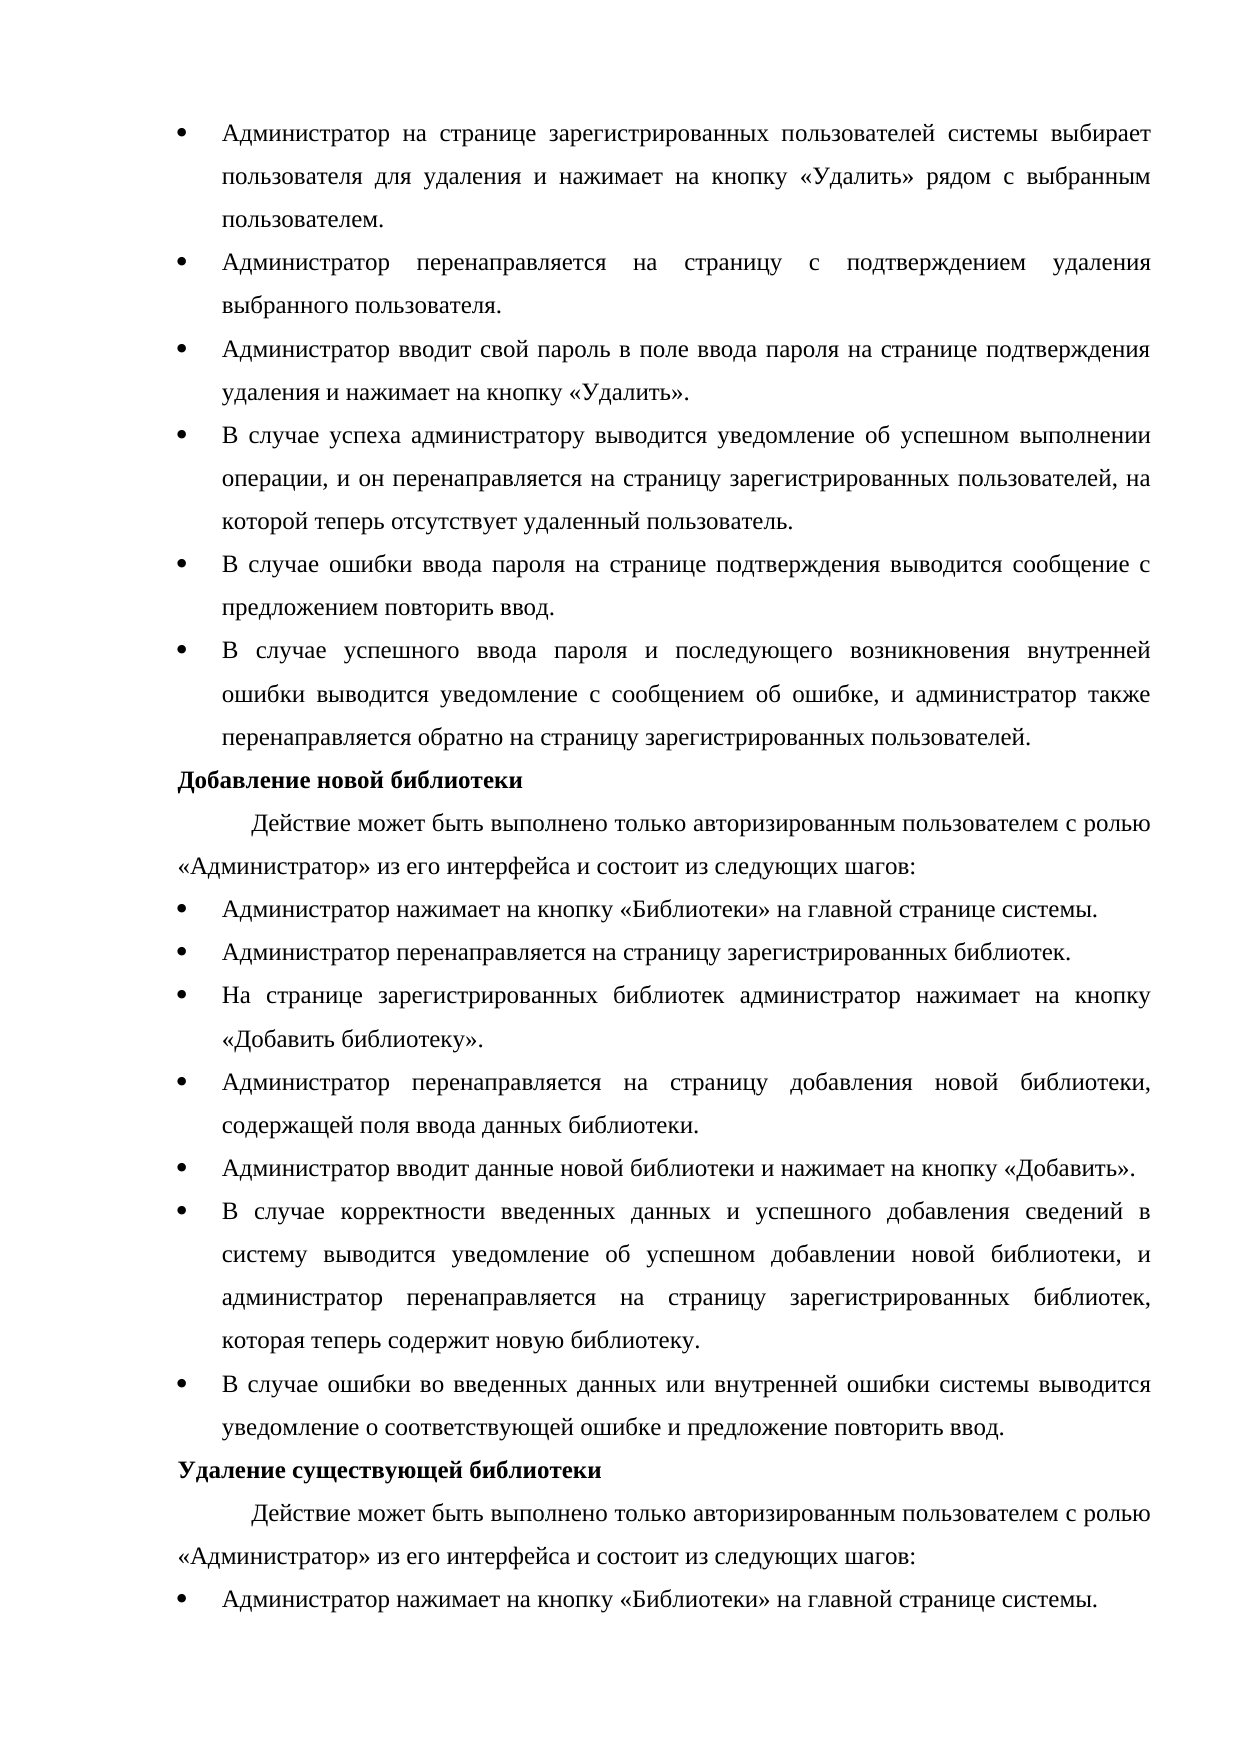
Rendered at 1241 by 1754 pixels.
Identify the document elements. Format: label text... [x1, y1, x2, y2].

list Администратор перенаправляется на страницу с подтверждением удаления выбранного пользователя. [177, 247, 1152, 319]
list Администратор перенаправляется на страницу добавления новой библиотеки, содержащей поля ввода данных библиотеки. [177, 1067, 1152, 1139]
list На странице зарегистрированных библиотек администратор нажимает на кнопку «Добавить библиотеку». [177, 981, 1152, 1052]
list Администратор перенаправляется на страницу зарегистрированных библиотек. [177, 937, 1152, 966]
list В случае успеха администратору выводится уведомление об успешном выполнении операции, и он перенаправляется на страницу зарегистрированных пользователей, на которой теперь отсутствует удаленный пользователь. [177, 420, 1152, 535]
text Действие может быть выполнено только авторизированным пользователем с ролью «Администратор» из его интерфейса и состоит из следующих шагов: [177, 1498, 1152, 1570]
list Администратор вводит свой пароль в поле ввода пароля на странице подтверждения удаления и нажимает на кнопку «Удалить». [177, 334, 1152, 406]
list В случае ошибки ввода пароля на странице подтверждения выводится сообщение с предложением повторить ввод. [177, 549, 1152, 621]
list Администратор на странице зарегистрированных пользователей системы выбирает пользователя для удаления и нажимает на кнопку «Удалить» рядом с выбранным пользователем. [177, 118, 1152, 233]
list Администратор нажимает на кнопку «Библиотеки» на главной странице системы. [177, 894, 1152, 923]
list В случае ошибки во введенных данных или внутренней ошибки системы выводится уведомление о соответствующей ошибке и предложение повторить ввод. [177, 1369, 1152, 1441]
text Удаление существующей библиотеки [177, 1455, 1152, 1484]
list Администратор вводит данные новой библиотеки и нажимает на кнопку «Добавить». [177, 1153, 1152, 1182]
text Добавление новой библиотеки [177, 765, 1152, 794]
list Администратор нажимает на кнопку «Библиотеки» на главной странице системы. [177, 1584, 1152, 1613]
text Действие может быть выполнено только авторизированным пользователем с ролью «Администратор» из его интерфейса и состоит из следующих шагов: [177, 808, 1152, 880]
list В случае корректности введенных данных и успешного добавления сведений в систему выводится уведомление об успешном добавлении новой библиотеки, и администратор перенаправляется на страницу зарегистрированных библиотек, которая теперь содержит новую библиотеку. [177, 1196, 1152, 1354]
list В случае успешного ввода пароля и последующего возникновения внутренней ошибки выводится уведомление с сообщением об ошибке, и администратор также перенаправляется обратно на страницу зарегистрированных пользователей. [177, 636, 1152, 751]
